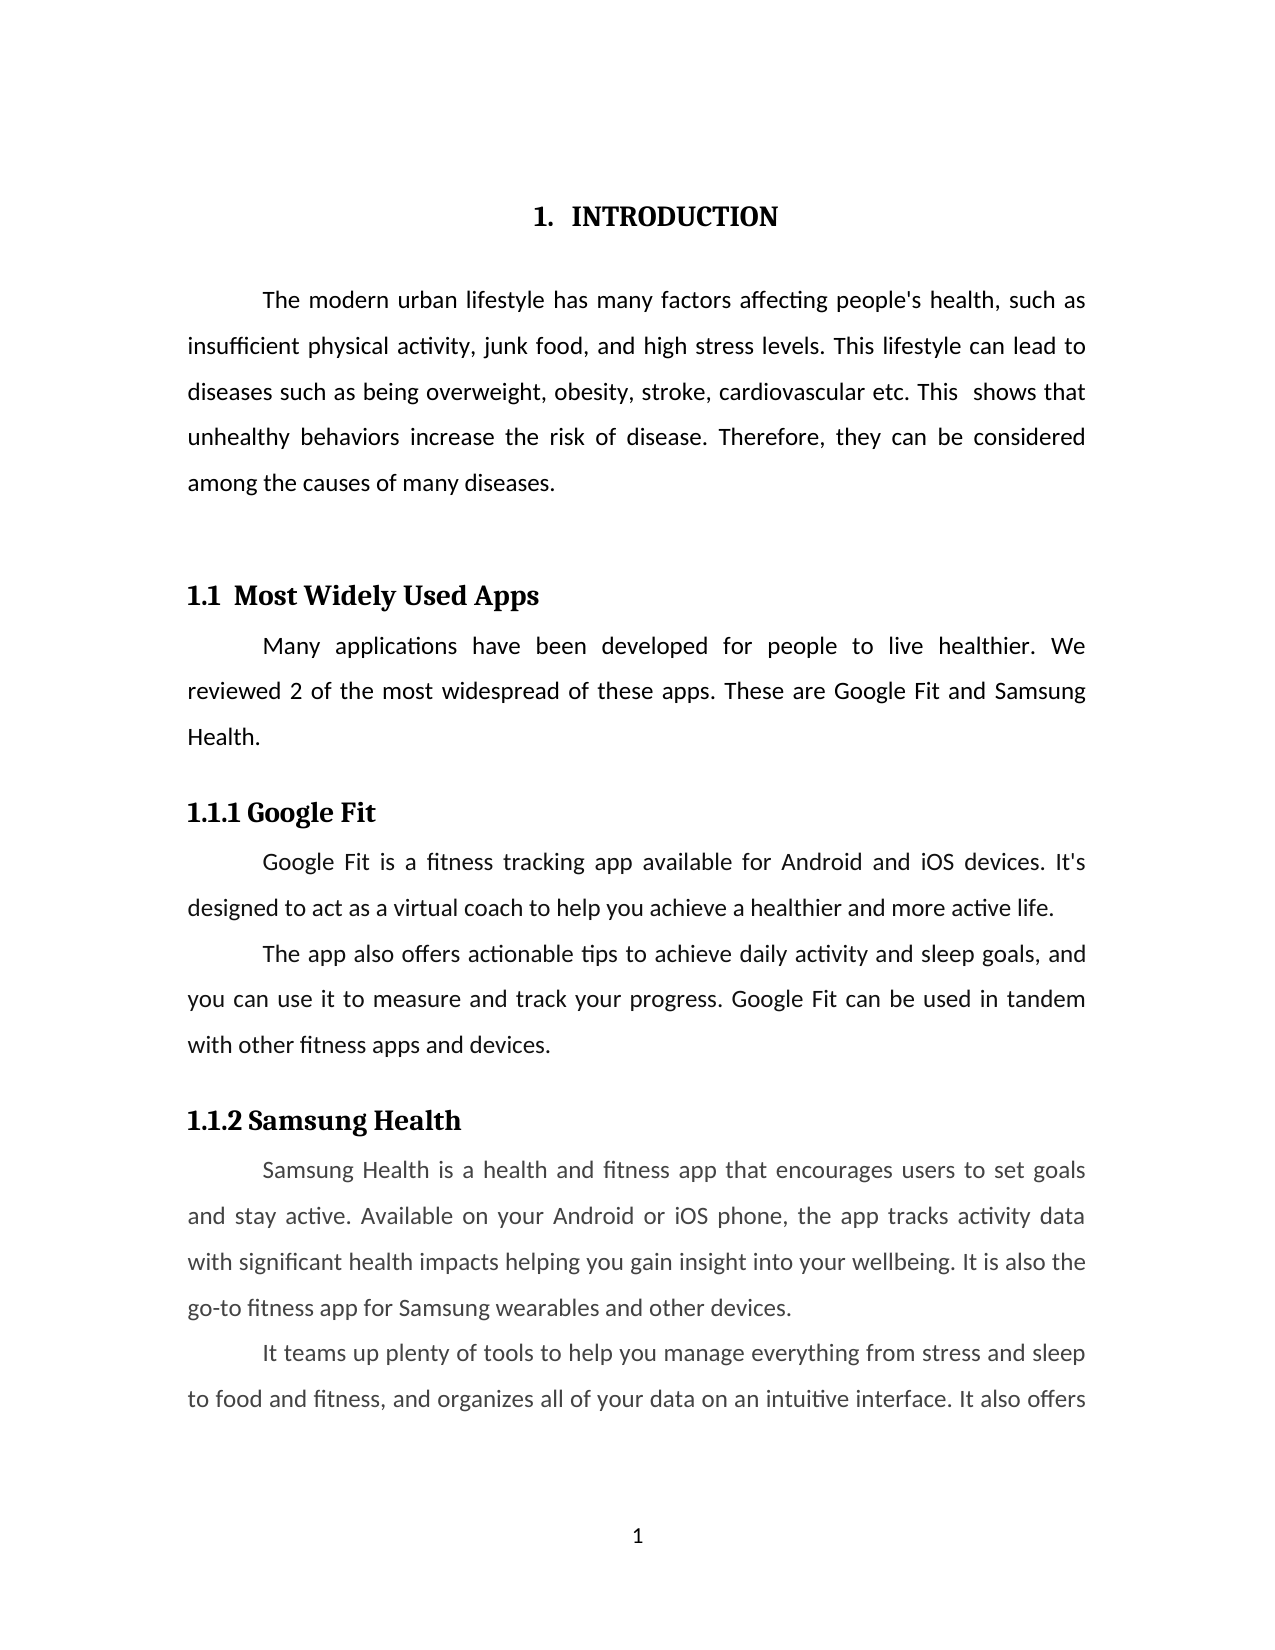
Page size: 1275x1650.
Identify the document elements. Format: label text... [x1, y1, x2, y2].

text The app also offers actionable tips to achieve daily activity and sleep goals, and you can use it to measure and track your progress. Google Fit can be used in tandem with other fitness apps and devices. [187, 938, 1087, 995]
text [187, 1337, 1087, 1395]
subtitle 1.1.1 Google Fit [187, 796, 1087, 830]
text Samsung Health is a health and fitness app that encourages users to set goals and stay active. Available on your Android or iOS phone, the app tracks activity data with significant health impacts helping you gain insight into your wellbeing. It is also the go-to fitness app for Samsung wearables and other devices. [187, 1259, 1087, 1322]
text The app also offers actionable tips to achieve daily activity and sleep goals, and you can use it to measure and track your progress. Google Fit can be used in tandem with other fitness apps and devices. [187, 996, 1087, 1060]
subtitle 1.1.2 Samsung Health [187, 1104, 1087, 1138]
text Samsung Health is a health and fitness app that encourages users to set goals and stay active. Available on your Android or iOS phone, the app tracks activity data with significant health impacts helping you gain insight into your wellbeing. It is also the go-to fitness app for Samsung wearables and other devices. [187, 1154, 1087, 1258]
subtitle INTRODUCTION [225, 200, 1087, 233]
text The modern urban lifestyle has many factors affecting people's health, such as insufficient physical activity, junk food, and high stress levels. This lifestyle can lead to diseases such as being overweight, obesity, stroke, cardiovascular etc. This shows that unhealthy behaviors increase the risk of disease. Therefore, they can be considered among the causes of many diseases. [187, 284, 1087, 498]
text Many applications have been developed for people to live healthier. We reviewed 2 of the most widespread of these apps. These are Google Fit and Samsung Health. [187, 630, 1087, 752]
text Google Fit is a fitness tracking app available for Android and iOS devices. It's designed to act as a virtual coach to help you achieve a healthier and more active life. [187, 846, 1087, 923]
subtitle 1.1 Most Widely Used Apps [187, 579, 1087, 613]
